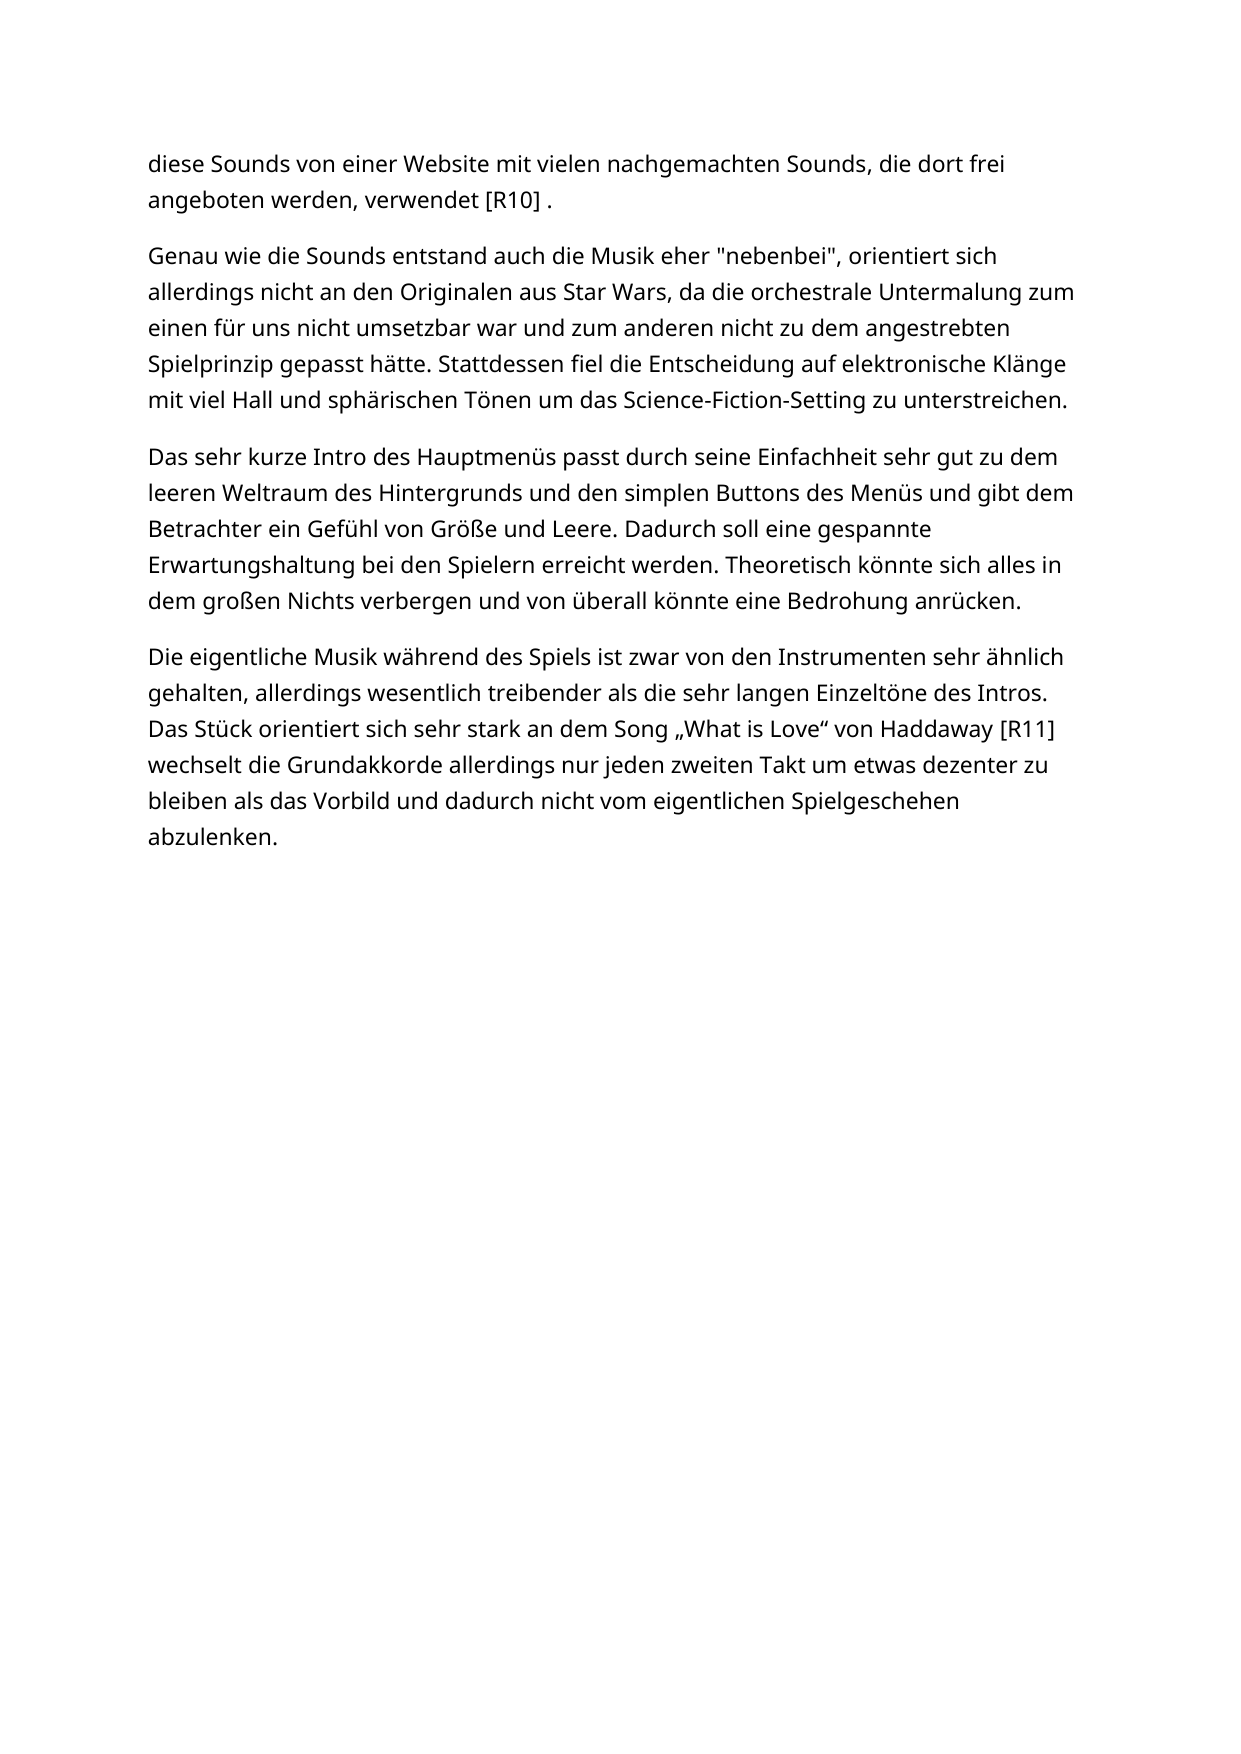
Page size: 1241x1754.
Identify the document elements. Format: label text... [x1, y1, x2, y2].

text Das sehr kurze Intro des Hauptmenüs passt durch seine Einfachheit sehr gut zu dem leeren Weltraum des Hintergrunds und den simplen Buttons des Menüs und gibt dem Betrachter ein Gefühl von Größe und Leere. Dadurch soll eine gespannte Erwartungshaltung bei den Spielern erreicht werden. Theoretisch könnte sich alles in dem großen Nichts verbergen und von überall könnte eine Bedrohung anrücken. [148, 441, 1093, 616]
text Genau wie die Sounds entstand auch die Musik eher "nebenbei", orientiert sich allerdings nicht an den Originalen aus Star Wars, da die orchestrale Untermalung zum einen für uns nicht umsetzbar war und zum anderen nicht zu dem angestrebten Spielprinzip gepasst hätte. Stattdessen fiel die Entscheidung auf elektronische Klänge mit viel Hall und sphärischen Tönen um das Science-Fiction-Setting zu unterstreichen. [148, 240, 1093, 415]
text Die eigentliche Musik während des Spiels ist zwar von den Instrumenten sehr ähnlich gehalten, allerdings wesentlich treibender als die sehr langen Einzeltöne des Intros. Das Stück orientiert sich sehr stark an dem Song „What is Love“ von Haddaway [R11] wechselt die Grundakkorde allerdings nur jeden zweiten Takt um etwas dezenter zu bleiben als das Vorbild und dadurch nicht vom eigentlichen Spielgeschehen abzulenken. [148, 641, 1093, 852]
